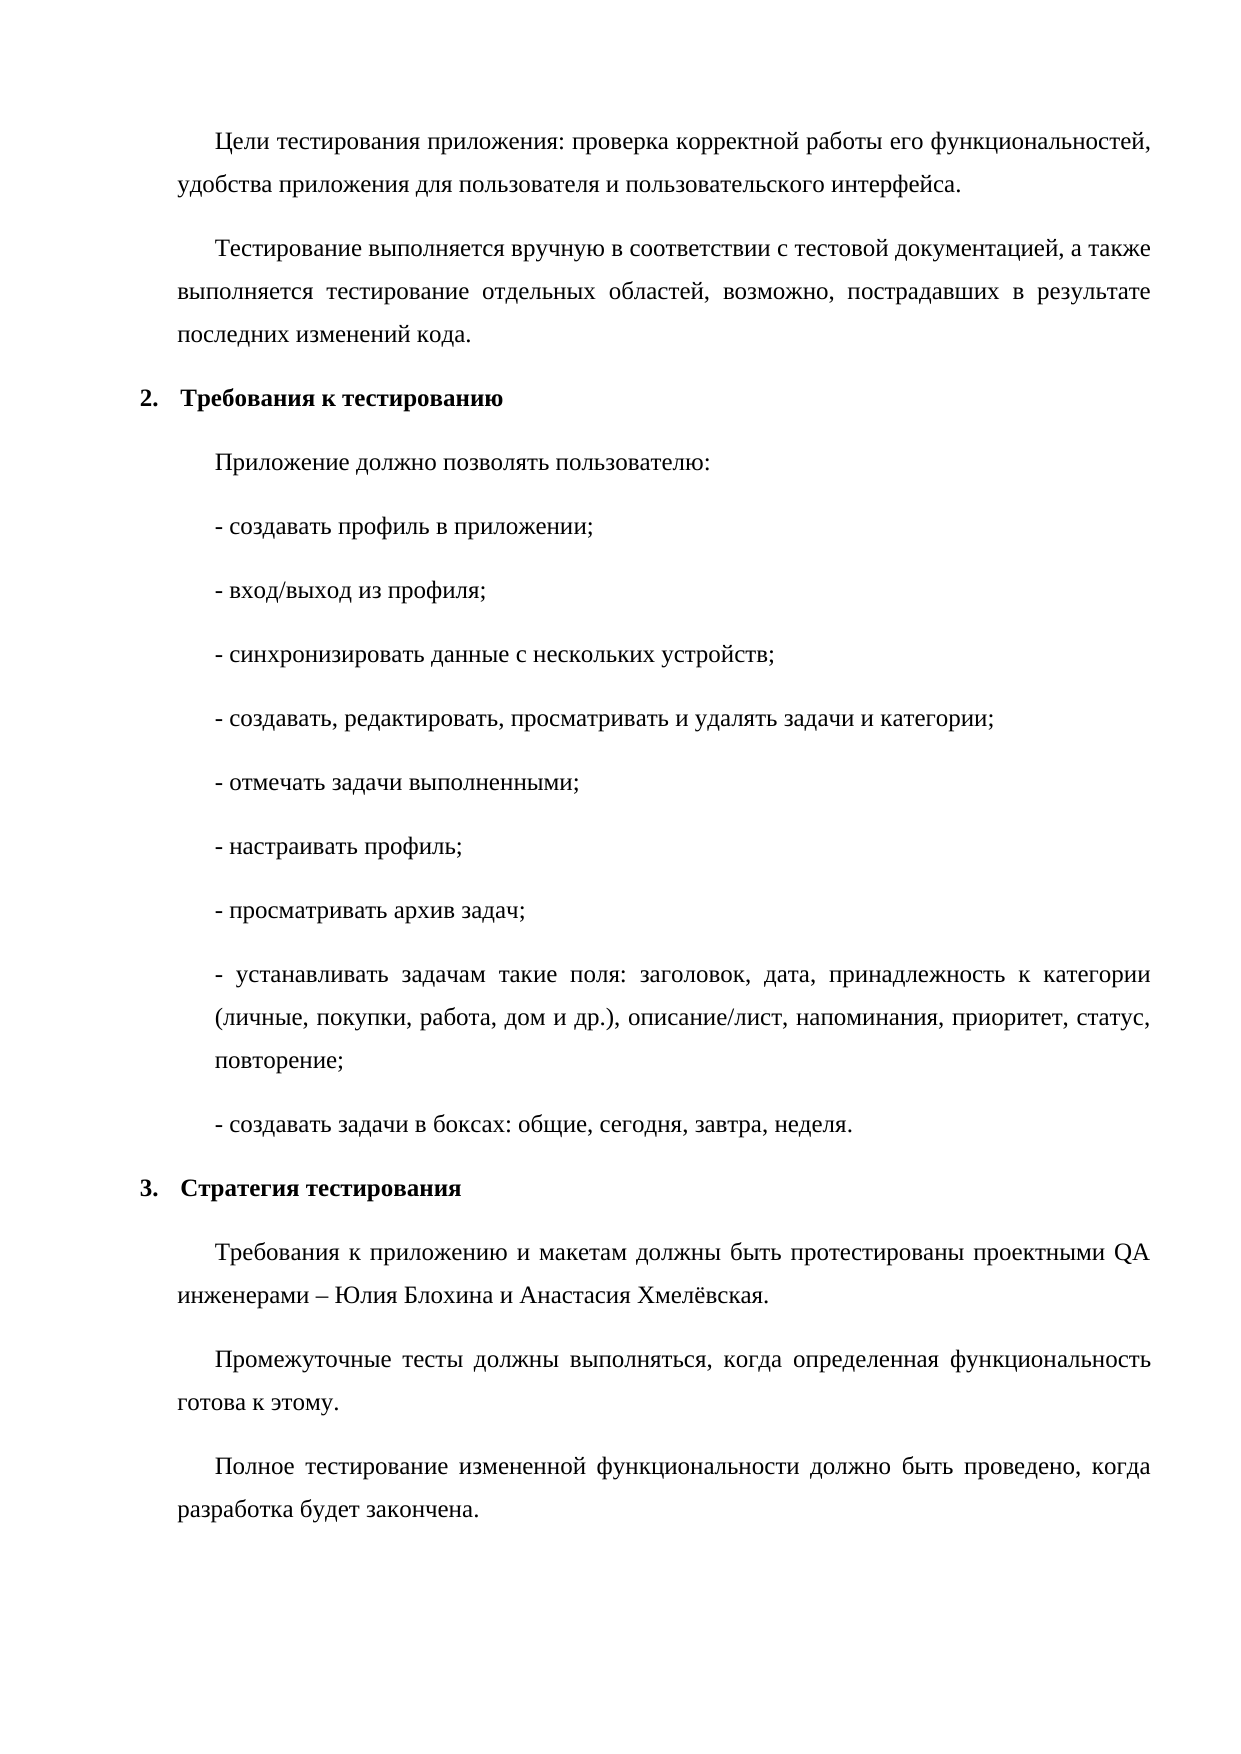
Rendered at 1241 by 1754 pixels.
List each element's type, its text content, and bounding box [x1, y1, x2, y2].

text - настраивать профиль; [214, 831, 1152, 860]
text - создавать профиль в приложении; [214, 511, 1152, 540]
text - вход/выход из профиля; [214, 575, 1152, 604]
text - отмечать задачи выполненными; [214, 767, 1152, 796]
text - просматривать архив задач; [214, 895, 1152, 924]
text - создавать задачи в боксах: общие, сегодня, завтра, неделя. [214, 1109, 1152, 1138]
text - создавать, редактировать, просматривать и удалять задачи и категории; [214, 703, 1152, 732]
text Тестирование выполняется вручную в соответствии с тестовой документацией, а также выполняется тестирование отдельных областей, возможно, пострадавших в результате последних изменений кода. [177, 233, 1152, 348]
text Требования к приложению и макетам должны быть протестированы проектными QA инженерами – Юлия Блохина и Анастасия Хмелёвская. [177, 1237, 1152, 1309]
text - синхронизировать данные с нескольких устройств; [214, 639, 1152, 668]
text 3. Стратегия тестирования [139, 1173, 1152, 1202]
text 2. Требования к тестированию [139, 383, 1152, 412]
text Полное тестирование измененной функциональности должно быть проведено, когда разработка будет закончена. [177, 1451, 1152, 1523]
text Цели тестирования приложения: проверка корректной работы его функциональностей, удобства приложения для пользователя и пользовательского интерфейса. [177, 126, 1152, 198]
text Приложение должно позволять пользователю: [214, 447, 1152, 476]
text Промежуточные тесты должны выполняться, когда определенная функциональность готова к этому. [177, 1344, 1152, 1416]
text - устанавливать задачам такие поля: заголовок, дата, принадлежность к категории (личные, покупки, работа, дом и др.), описание/лист, напоминания, приоритет, статус, повторение; [214, 959, 1152, 1074]
